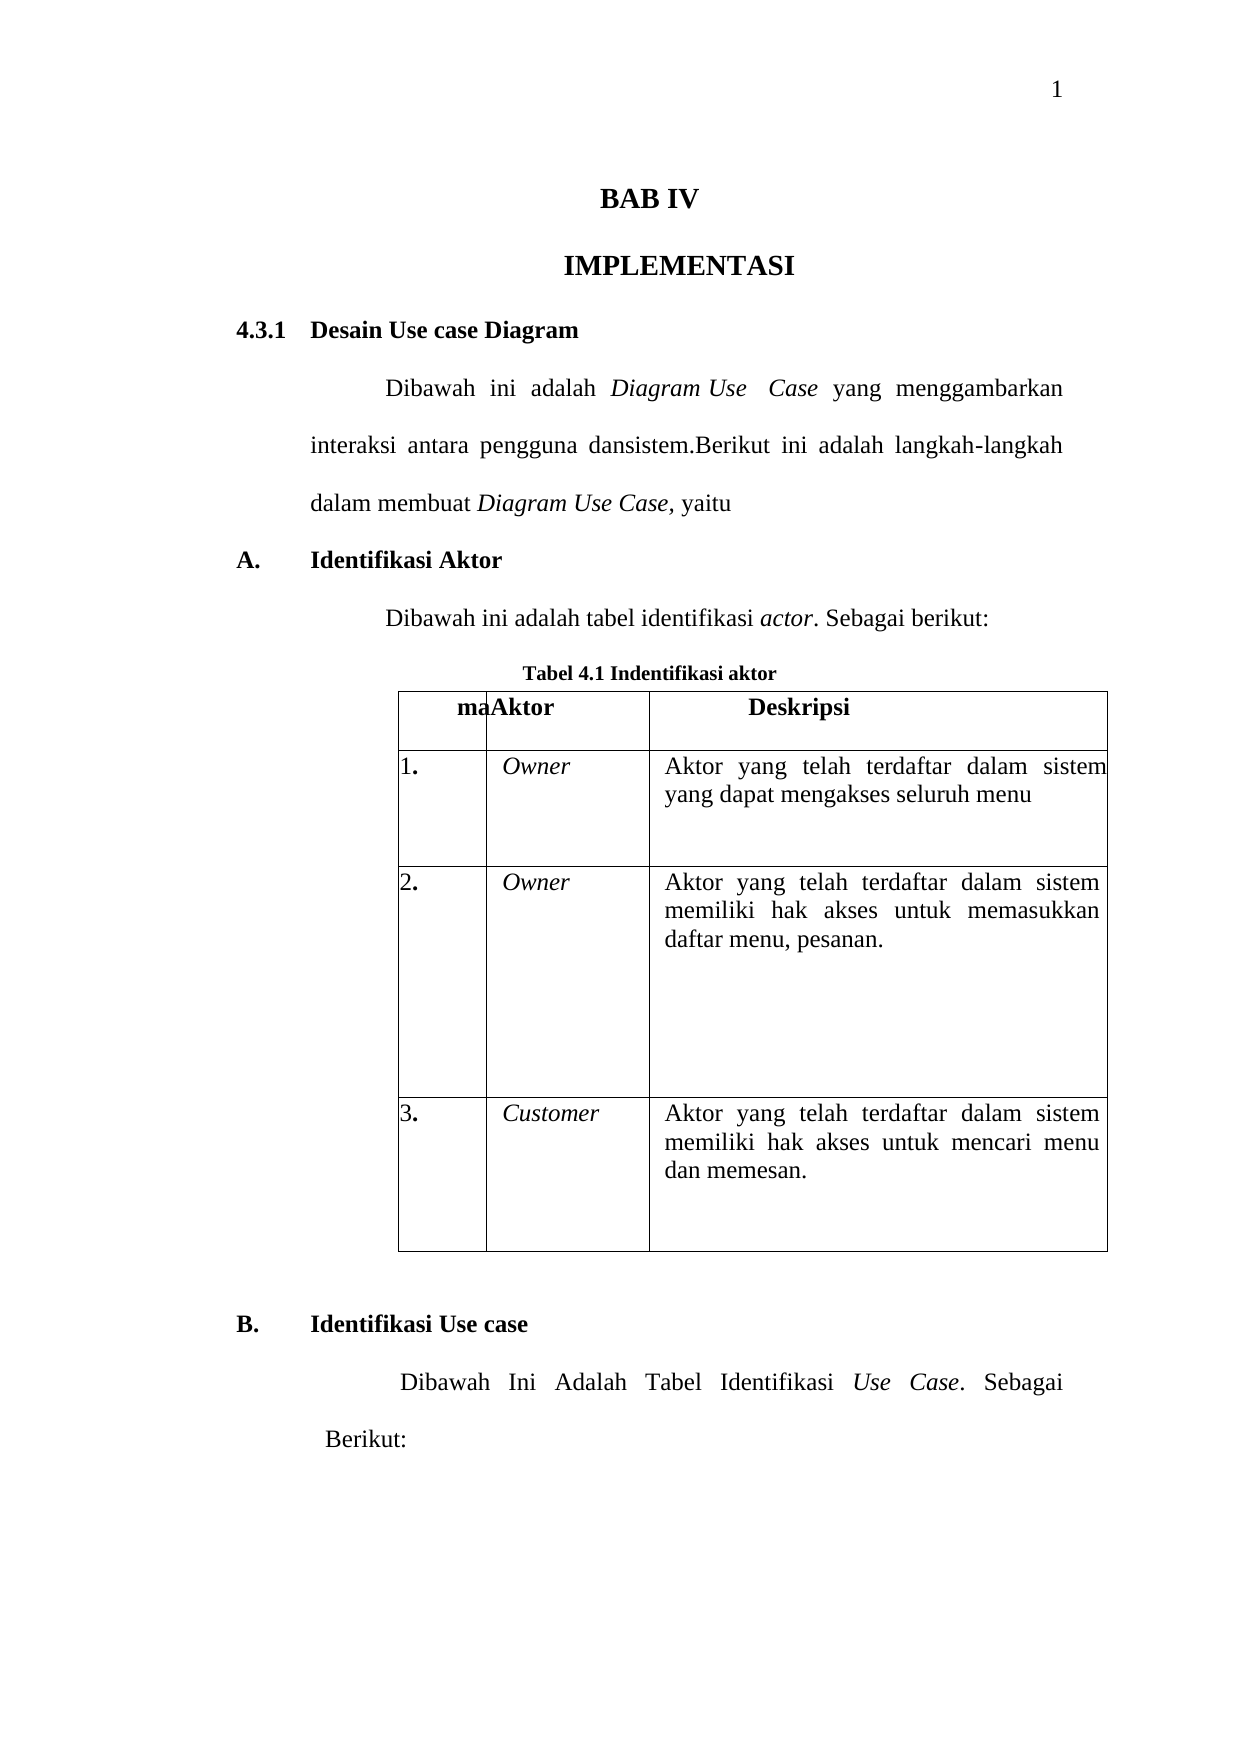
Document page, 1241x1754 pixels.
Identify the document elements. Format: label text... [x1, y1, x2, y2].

table_cell Owner [487, 867, 649, 1097]
text Dibawah ini adalah Diagram Use Case yang menggambarkan interaksi antara pengguna dansistem.Berikut ini adalah langkah-langkah dalam membuat Diagram Use Case, yaitu [310, 373, 1063, 517]
text BAB IV IMPLEMENTASI [236, 181, 1063, 282]
table_cell Aktor yang telah terdaftar dalam sistem memiliki hak akses untuk memasukkan daftar menu, pesanan. [650, 867, 1107, 1097]
table_header No [399, 692, 486, 749]
text Dibawah ini adalah tabel identifikasi actor. Sebagai berikut: [310, 603, 1063, 632]
table_cell 2. [399, 867, 486, 1097]
table_cell Owner [487, 751, 649, 866]
table_header NamaAktor [487, 692, 649, 749]
text Dibawah Ini Adalah Tabel Identifikasi Use Case. Sebagai Berikut: [325, 1367, 1063, 1453]
table_cell 3. [399, 1098, 486, 1251]
list Identifikasi Aktor [236, 546, 1063, 574]
table_cell Aktor yang telah terdaftar dalam sistem yang dapat mengakses seluruh menu [650, 751, 1107, 866]
table_cell Customer [487, 1098, 649, 1251]
list Identifikasi Use case [236, 1309, 1063, 1338]
list Desain Use case Diagram [236, 316, 1063, 344]
table_header Deskripsi [650, 692, 1107, 749]
table_cell Aktor yang telah terdaftar dalam sistem memiliki hak akses untuk mencari menu dan memesan. [650, 1098, 1107, 1251]
table_cell 1. [399, 751, 486, 866]
